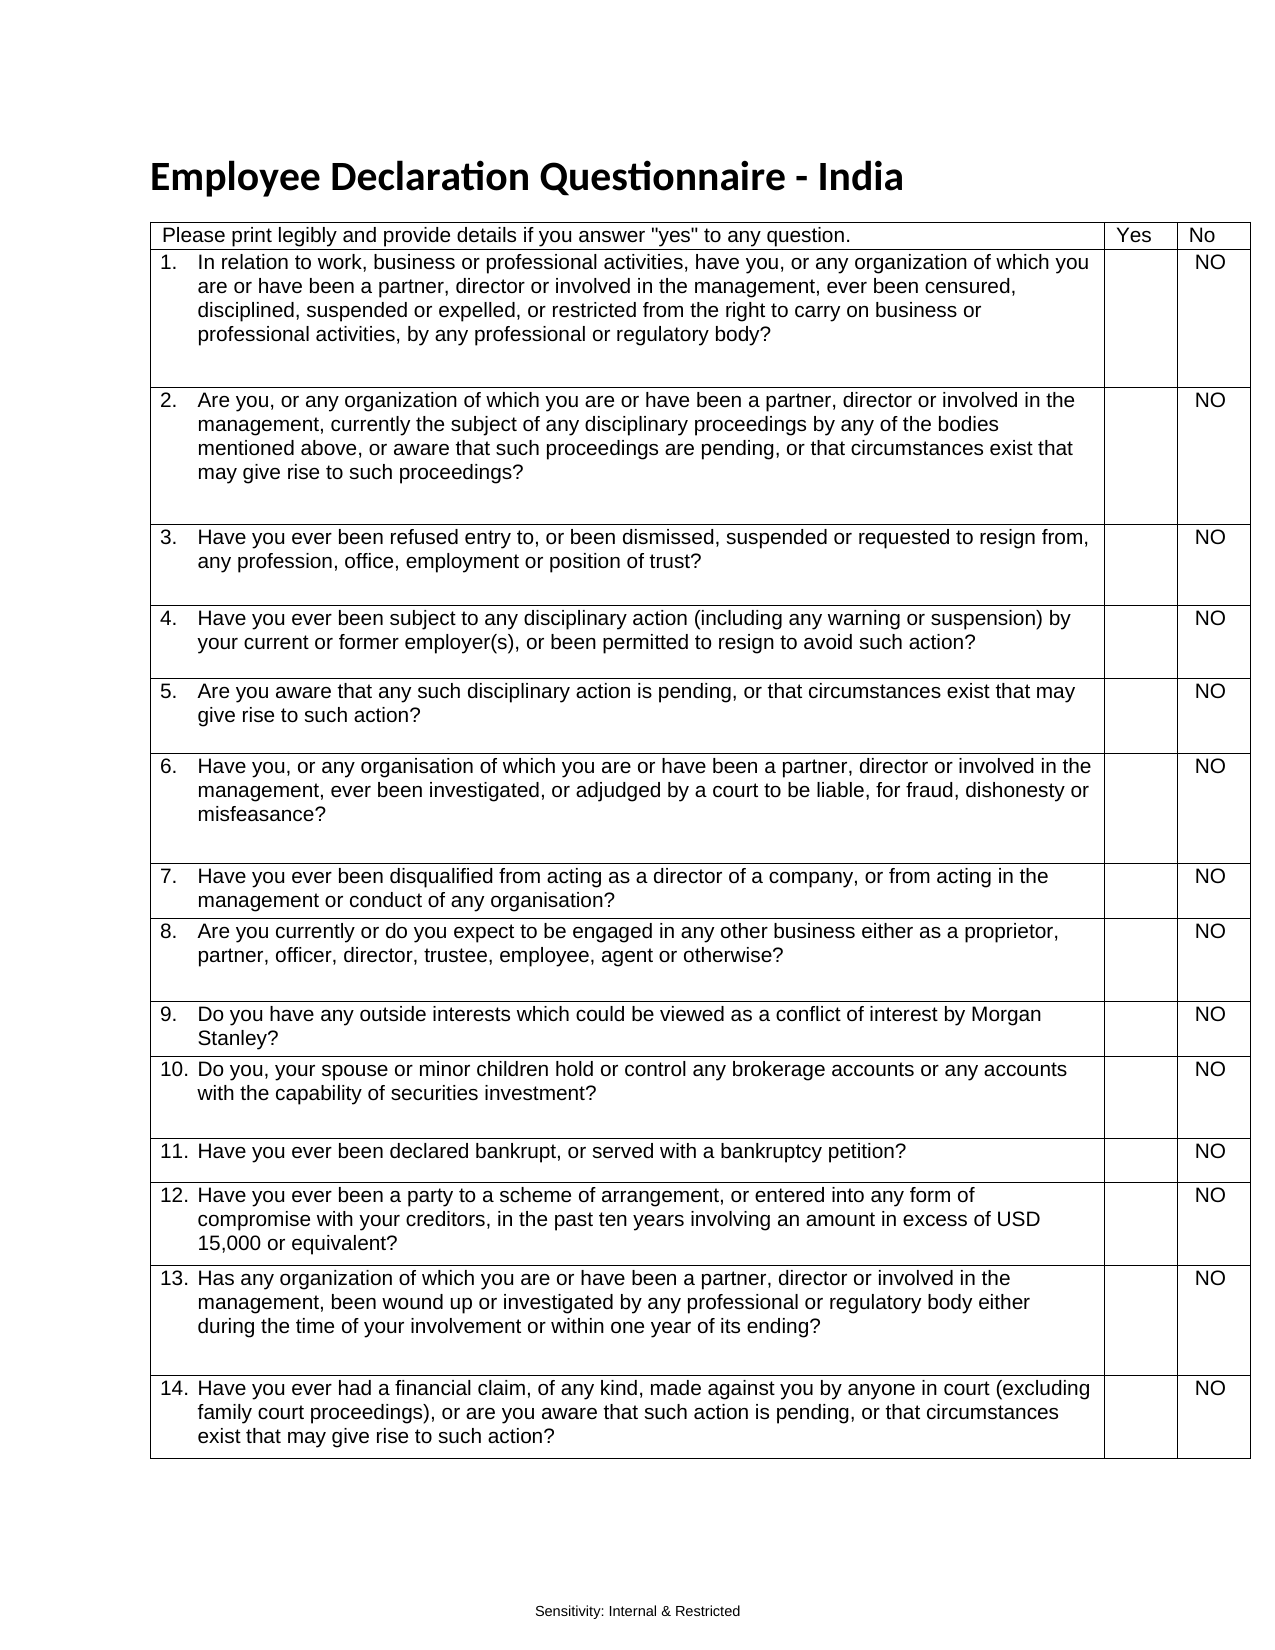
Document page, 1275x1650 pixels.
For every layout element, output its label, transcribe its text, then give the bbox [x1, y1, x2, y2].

table_cell [1105, 1139, 1177, 1182]
table_cell Are you, or any organization of which you are or have been a partner, director or involved in the management, currently the subject of any disciplinary proceedings by any of the bodies mentioned above, or aware that such proceedings are pending, or that circumstances exist that may give rise to such proceedings? [151, 388, 1104, 524]
table_cell [1105, 1266, 1177, 1375]
table_cell [1105, 1376, 1177, 1458]
table_cell [1105, 1002, 1177, 1056]
table_cell Have you ever been refused entry to, or been dismissed, suspended or requested to resign from, any profession, office, employment or position of trust? [151, 525, 1104, 604]
table_header No [1178, 223, 1250, 249]
table_cell NO [1178, 864, 1250, 918]
text Employee Declaration Questionnaire - India [150, 150, 1125, 201]
table_cell Have you ever been a party to a scheme of arrangement, or entered into any form of compromise with your creditors, in the past ten years involving an amount in excess of USD 15,000 or equivalent? [151, 1183, 1104, 1265]
table_cell [1105, 1057, 1177, 1138]
table_cell [1105, 919, 1177, 1001]
table_cell NO [1178, 1266, 1250, 1375]
table_cell NO [1178, 919, 1250, 1001]
table_cell NO [1178, 1057, 1250, 1138]
table_cell NO [1178, 388, 1250, 524]
table_header Please print legibly and provide details if you answer "yes" to any question. [151, 223, 1104, 249]
table_cell [1105, 679, 1177, 752]
table_cell NO [1178, 1376, 1250, 1458]
table_cell NO [1178, 1183, 1250, 1265]
table_cell Have you ever been disqualified from acting as a director of a company, or from acting in the management or conduct of any organisation? [151, 864, 1104, 918]
table_cell Have you ever been declared bankrupt, or served with a bankruptcy petition? [151, 1139, 1104, 1182]
table_cell NO [1178, 250, 1250, 387]
table_cell Do you, your spouse or minor children hold or control any brokerage accounts or any accounts with the capability of securities investment? [151, 1057, 1104, 1138]
table_cell Has any organization of which you are or have been a partner, director or involved in the management, been wound up or investigated by any professional or regulatory body either during the time of your involvement or within one year of its ending? [151, 1266, 1104, 1375]
table_cell Are you currently or do you expect to be engaged in any other business either as a proprietor, partner, officer, director, trustee, employee, agent or otherwise? [151, 919, 1104, 1001]
table_cell NO [1178, 1139, 1250, 1182]
table_cell [1105, 864, 1177, 918]
table_cell [1105, 525, 1177, 604]
table_cell In relation to work, business or professional activities, have you, or any organization of which you are or have been a partner, director or involved in the management, ever been censured, disciplined, suspended or expelled, or restricted from the right to carry on business or professional activities, by any professional or regulatory body? [151, 250, 1104, 387]
table_cell Do you have any outside interests which could be viewed as a conflict of interest by Morgan Stanley? [151, 1002, 1104, 1056]
table_cell [1105, 250, 1177, 387]
table_cell [1105, 606, 1177, 678]
table_header Yes [1105, 223, 1177, 249]
table_cell NO [1178, 679, 1250, 752]
table_cell NO [1178, 754, 1250, 863]
table_cell Have you, or any organisation of which you are or have been a partner, director or involved in the management, ever been investigated, or adjudged by a court to be liable, for fraud, dishonesty or misfeasance? [151, 754, 1104, 863]
table_cell Are you aware that any such disciplinary action is pending, or that circumstances exist that may give rise to such action? [151, 679, 1104, 752]
table_cell Have you ever had a financial claim, of any kind, made against you by anyone in court (excluding family court proceedings), or are you aware that such action is pending, or that circumstances exist that may give rise to such action? [151, 1376, 1104, 1458]
table_cell [1105, 1183, 1177, 1265]
table_cell NO [1178, 1002, 1250, 1056]
table_cell NO [1178, 525, 1250, 604]
table_cell NO [1178, 606, 1250, 678]
table_cell [1105, 754, 1177, 863]
table_cell Have you ever been subject to any disciplinary action (including any warning or suspension) by your current or former employer(s), or been permitted to resign to avoid such action? [151, 606, 1104, 678]
table_cell [1105, 388, 1177, 524]
